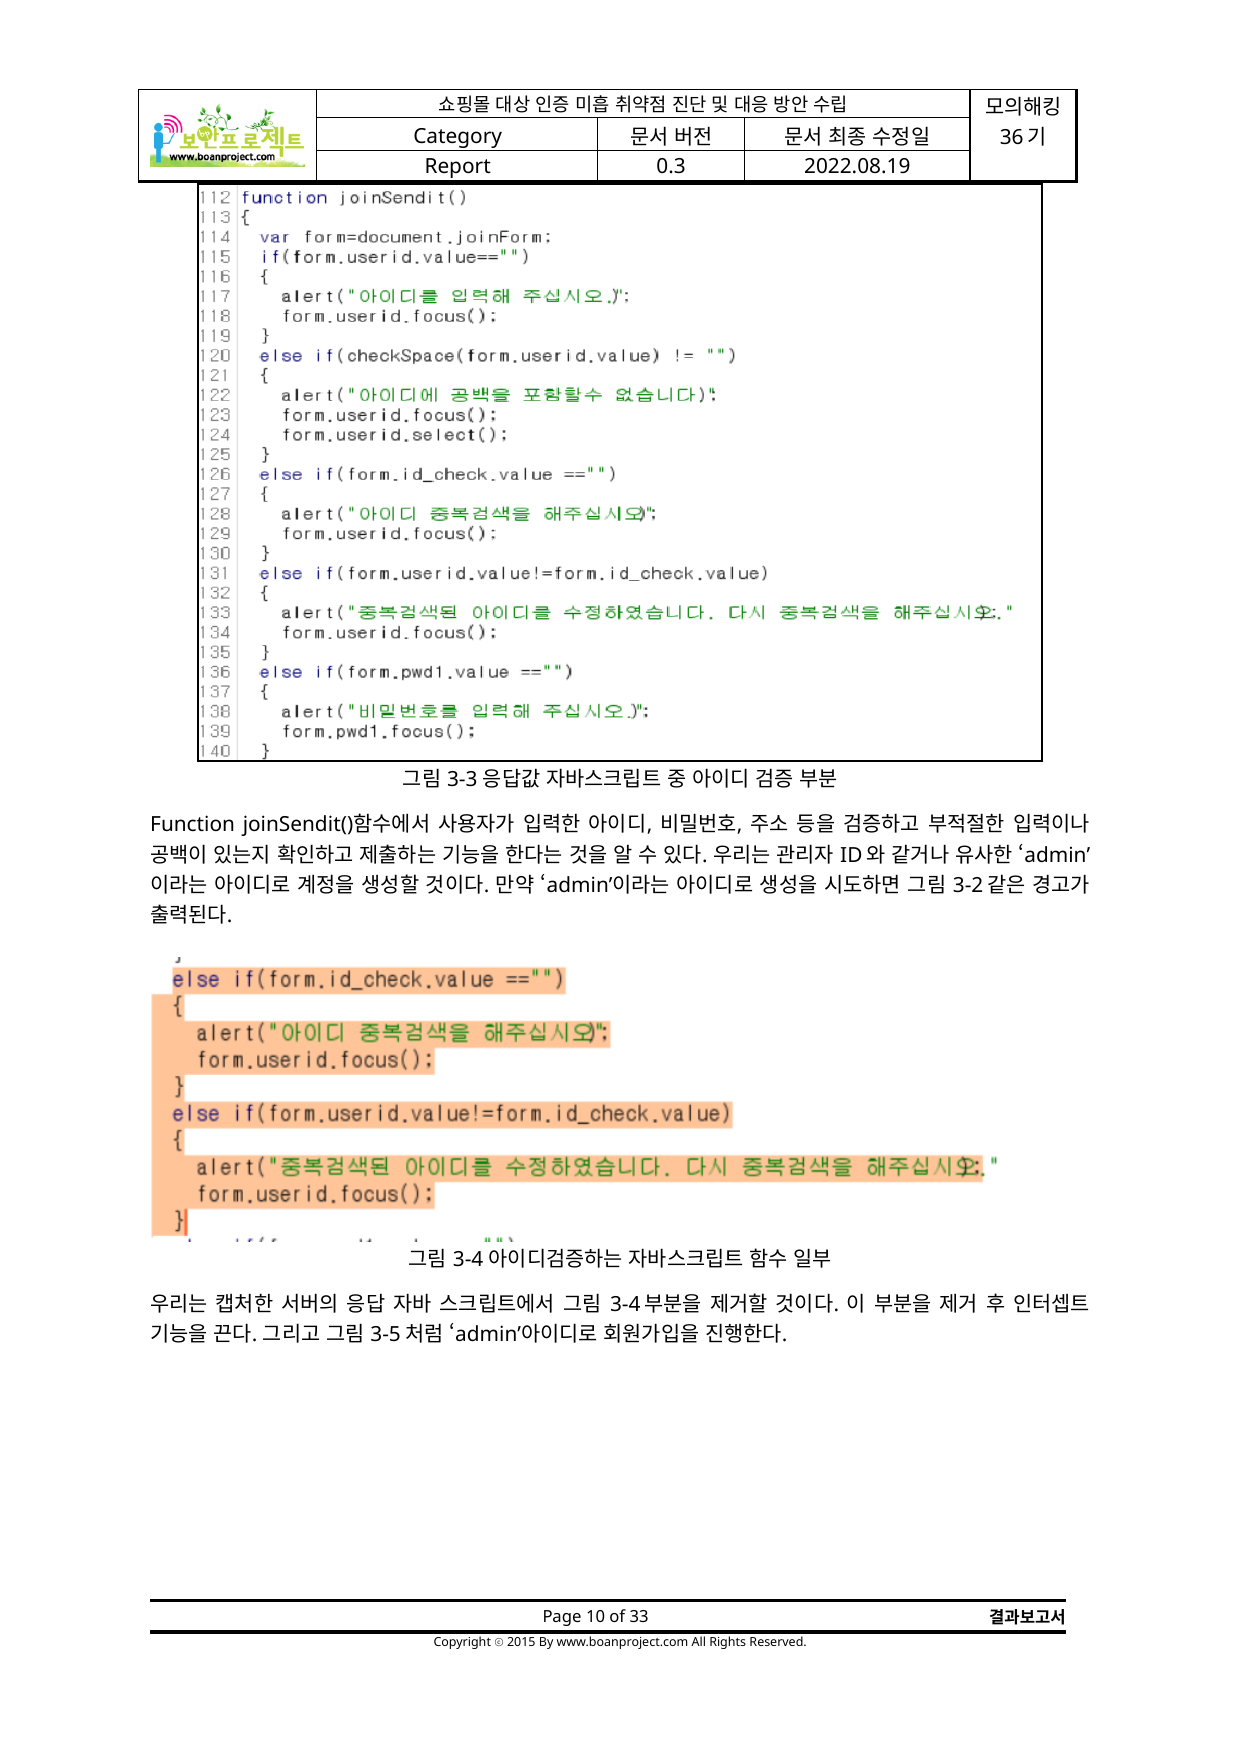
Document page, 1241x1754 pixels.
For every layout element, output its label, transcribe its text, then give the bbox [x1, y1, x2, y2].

picture [150, 102, 306, 167]
picture [199, 185, 1041, 760]
picture [150, 957, 1002, 1242]
